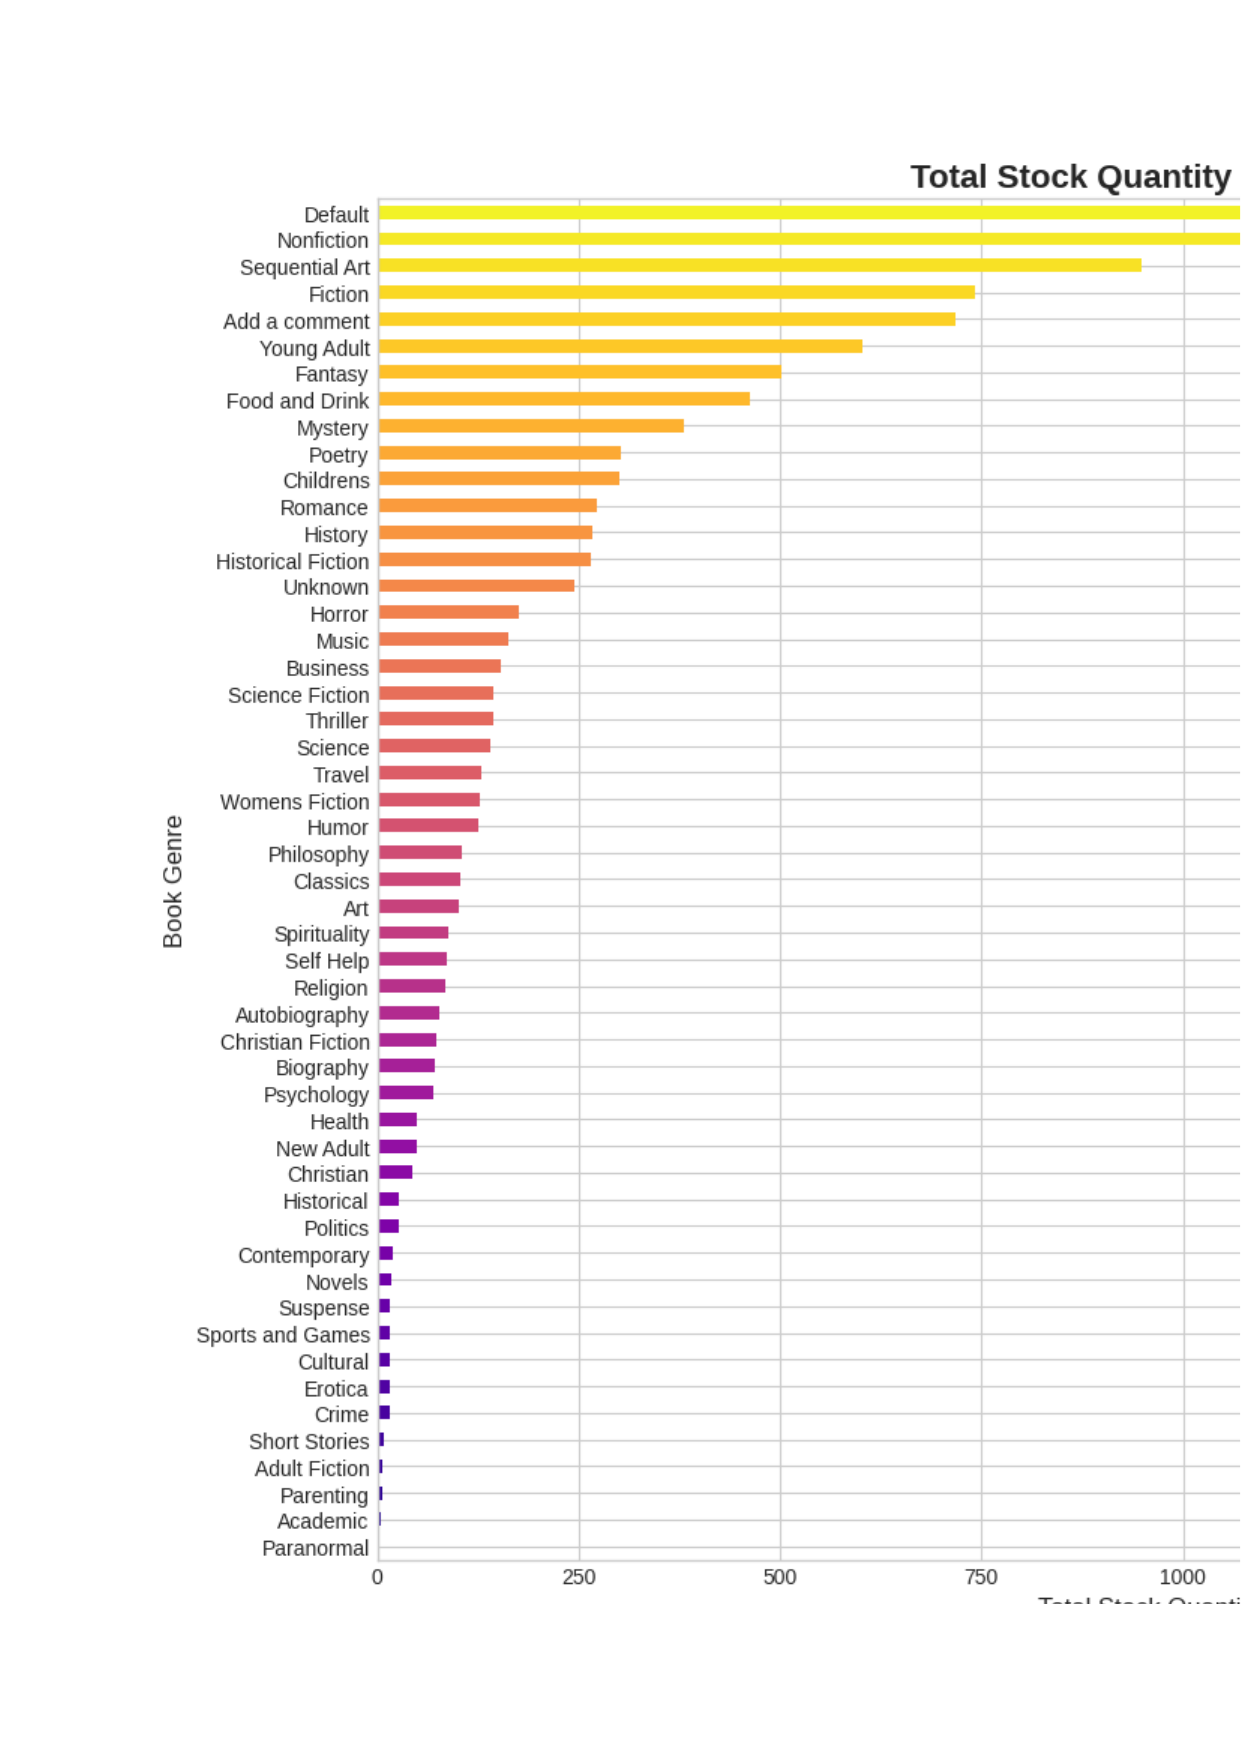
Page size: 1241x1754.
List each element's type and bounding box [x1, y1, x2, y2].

picture [150, 150, 1241, 1604]
